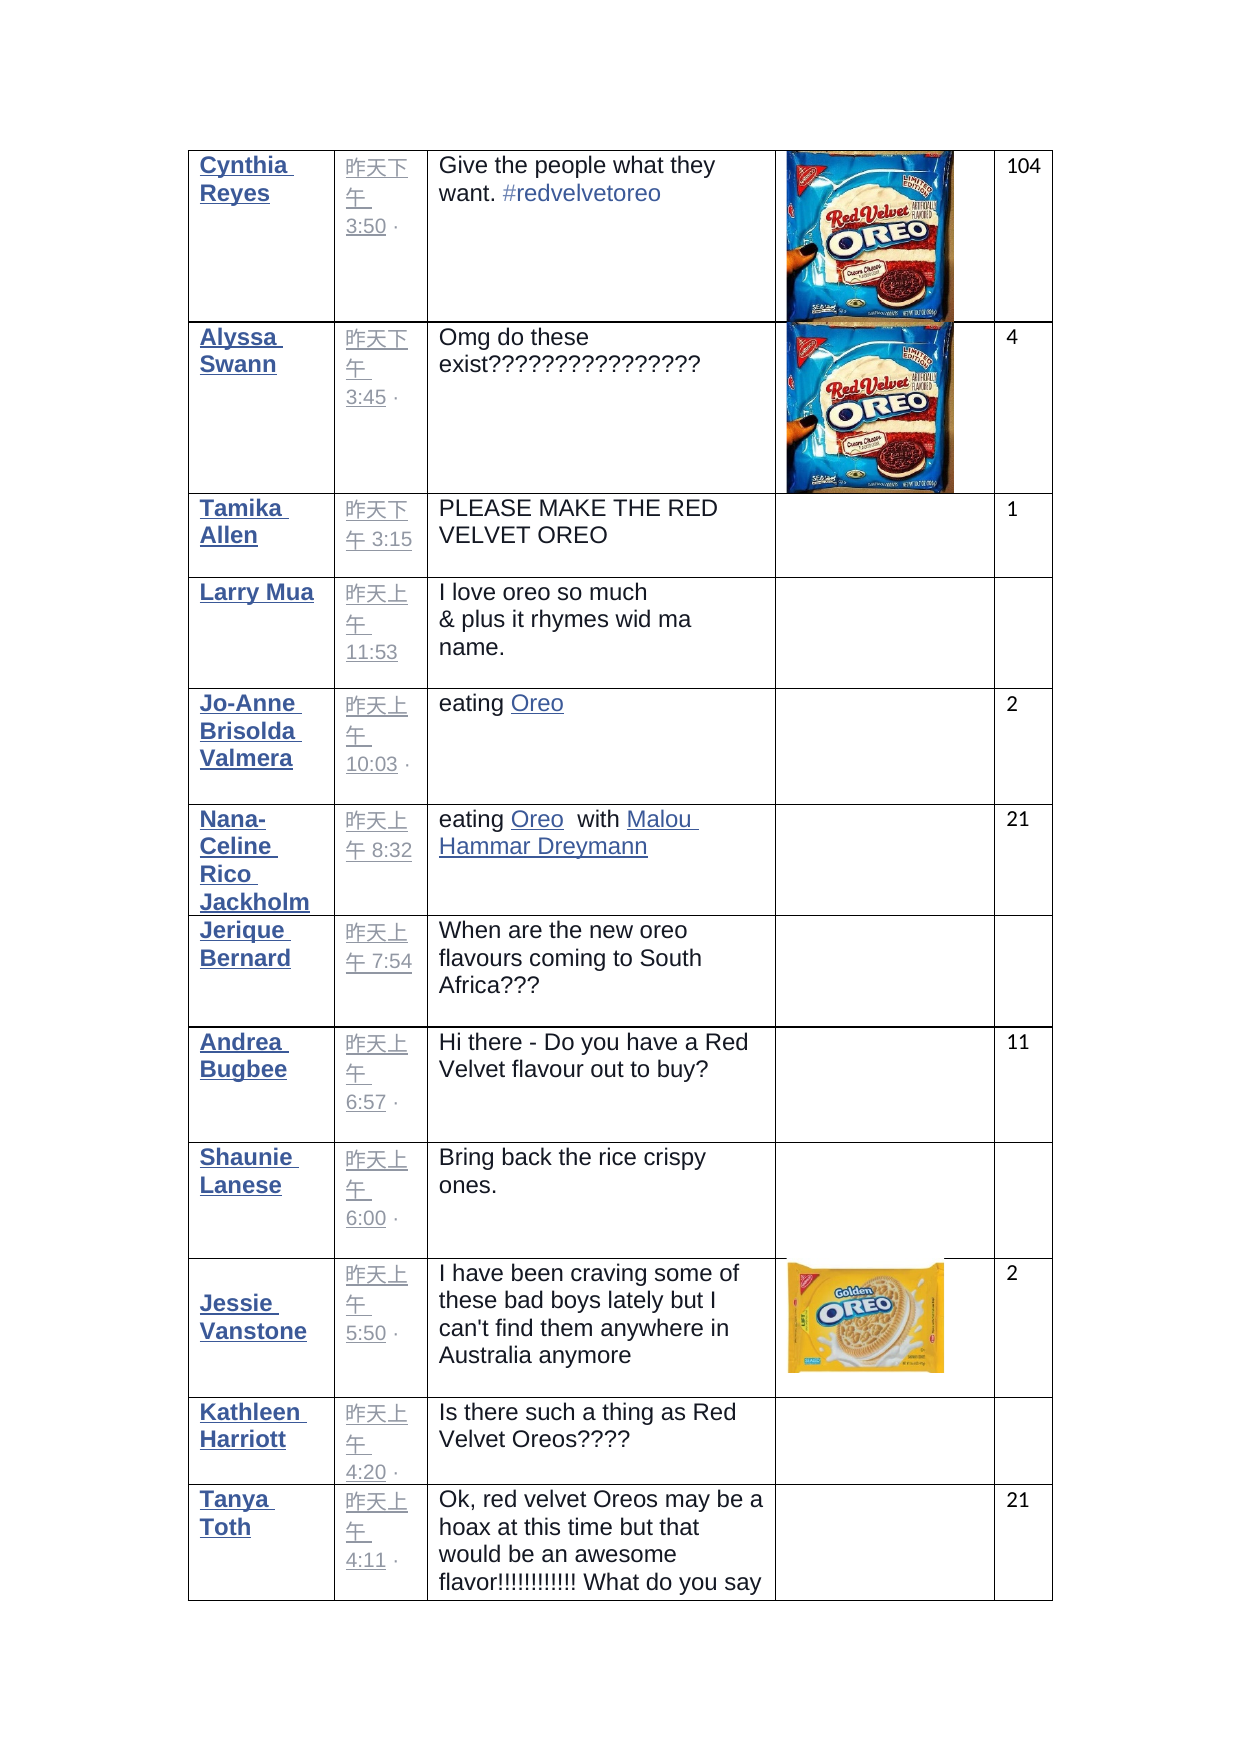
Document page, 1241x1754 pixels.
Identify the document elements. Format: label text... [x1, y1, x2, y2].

table_cell [776, 578, 994, 688]
table_cell 昨天上午 5:50 · [335, 1259, 427, 1397]
table_cell Shaunie Lanese‎ [189, 1143, 334, 1257]
table_cell Alyssa Swann [189, 323, 334, 493]
table_cell Jerique Bernard [189, 916, 334, 1026]
table_cell eating Oreo [428, 689, 775, 803]
table_cell 4 [995, 323, 1052, 493]
table_cell Jo-Anne Brisolda Valmera [189, 689, 334, 803]
table_cell [776, 323, 786, 493]
table_cell [995, 1143, 1052, 1257]
table_cell [954, 323, 994, 493]
table_cell Nana-Celine Rico Jackholm [189, 805, 334, 915]
table_cell [954, 151, 994, 321]
table_cell Andrea Bugbee [189, 1028, 334, 1142]
table_cell Hi there - Do you have a Red Velvet flavour out to buy? [428, 1028, 775, 1142]
table_cell 2 [995, 1259, 1052, 1397]
table_cell Give the people what they want. [428, 151, 775, 321]
table_cell Bring back the rice crispy ones. [428, 1143, 775, 1257]
table_cell Omg do these exist???????????????? [428, 323, 775, 493]
table_cell [776, 1485, 994, 1599]
table_cell 104 [995, 151, 1052, 321]
table_cell [995, 1398, 1052, 1484]
table_cell [776, 689, 994, 803]
picture [786, 151, 954, 493]
picture [786, 1258, 945, 1373]
table_cell Jessie Vanstone [189, 1259, 334, 1397]
table_cell [776, 1398, 994, 1484]
table_cell 昨天上午 7:54 [335, 916, 427, 1026]
table_cell Is there such a thing as Red Velvet Oreos???? [428, 1398, 775, 1484]
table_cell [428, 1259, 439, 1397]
table_cell [776, 916, 994, 1026]
table_cell 11 [995, 1028, 1052, 1142]
table_cell 昨天下午 3:15 [335, 494, 427, 577]
table_cell 昨天上午 8:32 [335, 805, 427, 915]
table_cell Cynthia Reyes‎ [189, 151, 334, 321]
table_cell Tanya Toth [189, 1485, 334, 1599]
table_cell 2 [995, 689, 1052, 803]
table_cell [776, 494, 994, 577]
table_cell [776, 805, 994, 915]
table_cell eating Oreo with Malou Hammar Dreymann [428, 805, 775, 915]
table_cell 21 [995, 1485, 1052, 1599]
table_cell Larry Mua [189, 578, 334, 688]
table_cell 昨天上午 11:53 [335, 578, 427, 688]
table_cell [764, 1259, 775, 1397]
table_cell Kathleen Harriott‎ [189, 1398, 334, 1484]
table_cell 昨天下午 3:50 · [335, 151, 427, 321]
table_cell 21 [995, 805, 1052, 915]
table_cell Tamika Allen [189, 494, 334, 577]
table_cell 1 [995, 494, 1052, 577]
table_cell [995, 578, 1052, 688]
table_cell [776, 1028, 994, 1142]
table_cell [995, 916, 1052, 1026]
table_cell [776, 151, 786, 321]
table_cell [776, 1259, 994, 1397]
table_cell 昨天下午 3:45 · [335, 323, 427, 493]
table_cell [776, 1143, 994, 1257]
